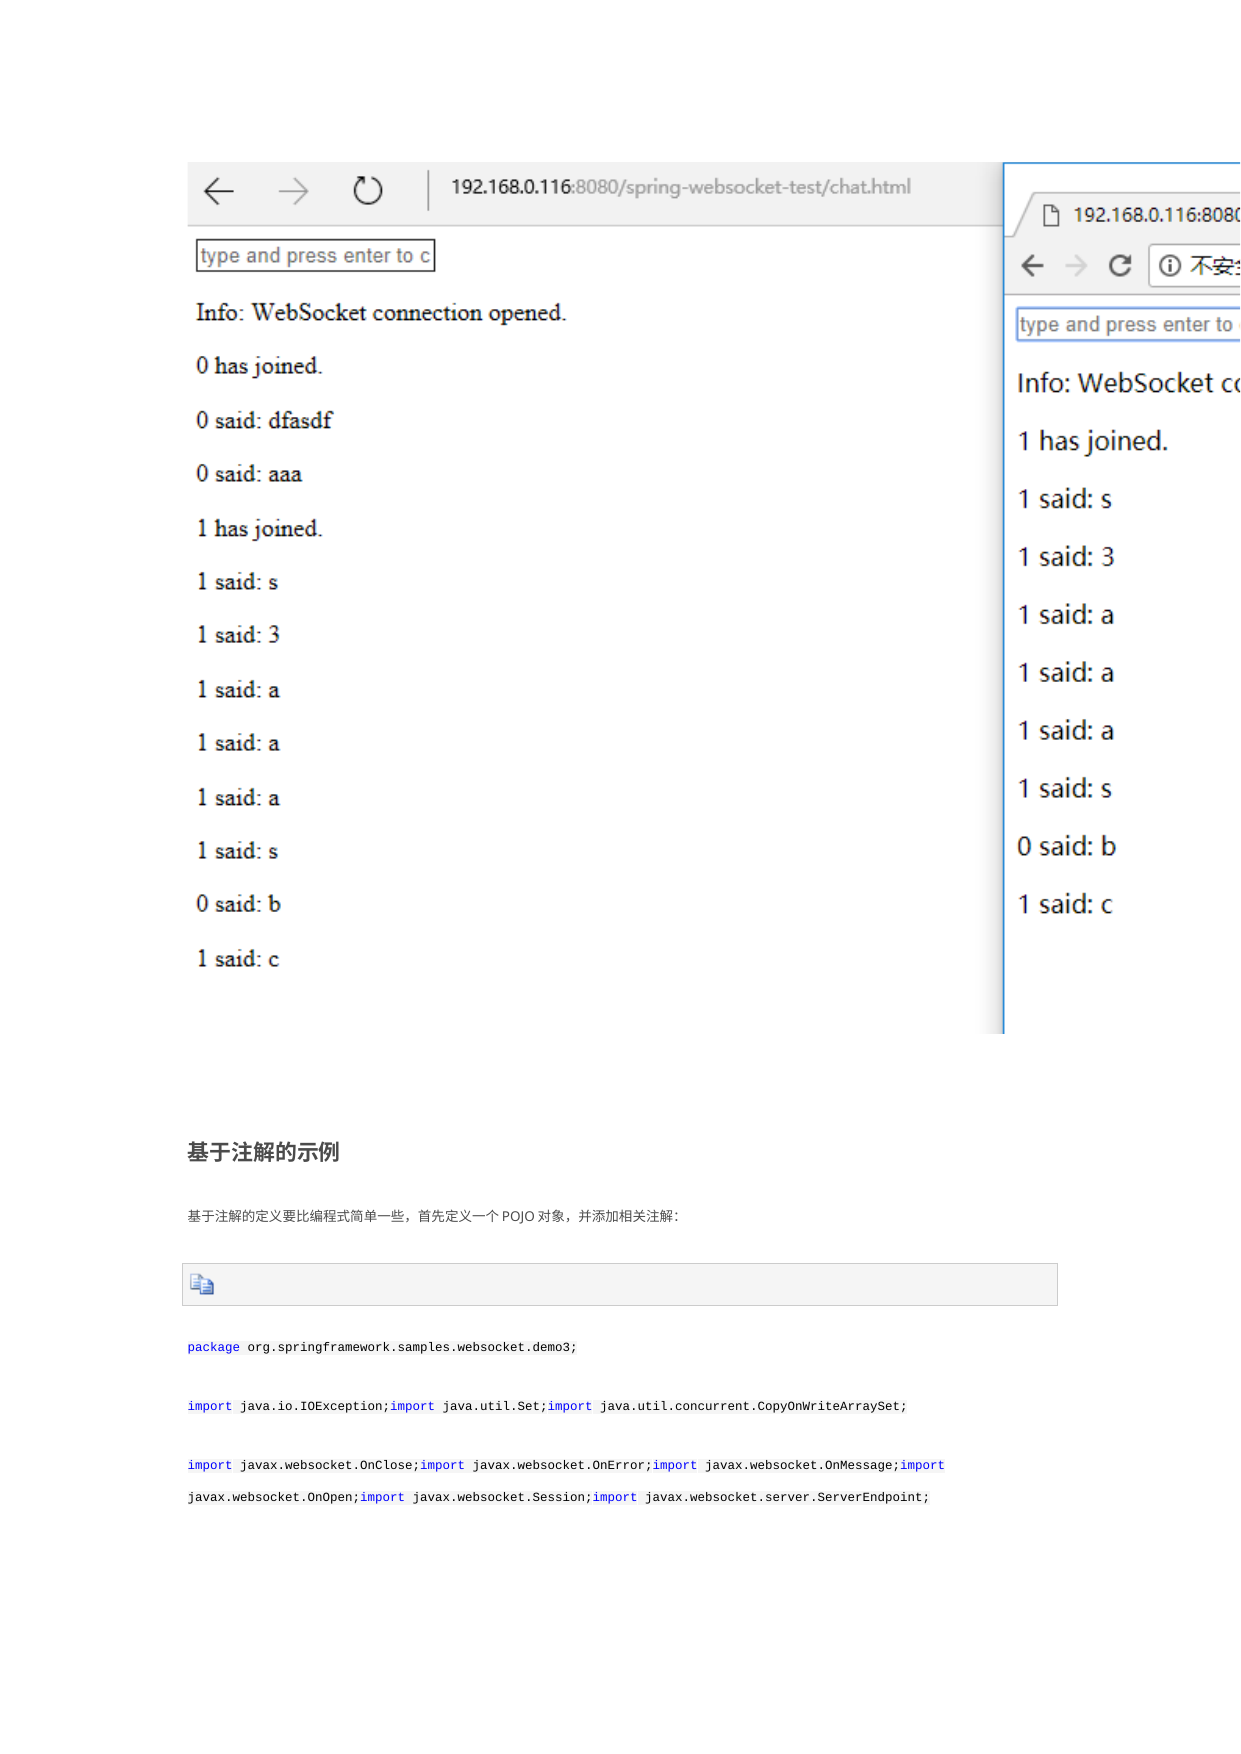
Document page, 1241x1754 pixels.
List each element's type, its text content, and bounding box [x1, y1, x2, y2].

text 基于注解的定义要比编程式简单一些，首先定义一个POJO对象，并添加相关注解： [187, 1199, 1053, 1231]
text import javax.websocket.OnClose;import javax.websocket.OnError;import javax.websocket.OnMessage;import javax.websocket.OnOpen;import javax.websocket.Session;import javax.websocket.server.ServerEndpoint; [187, 1449, 1053, 1514]
text import java.io.IOException;import java.util.Set;import java.util.concurrent.CopyOnWriteArraySet; [187, 1391, 1053, 1423]
picture [187, 1268, 219, 1300]
subtitle 基于注解的示例 [187, 1135, 1053, 1167]
text package org.springframework.samples.websocket.demo3; [187, 1332, 1053, 1364]
picture [187, 162, 1241, 1034]
